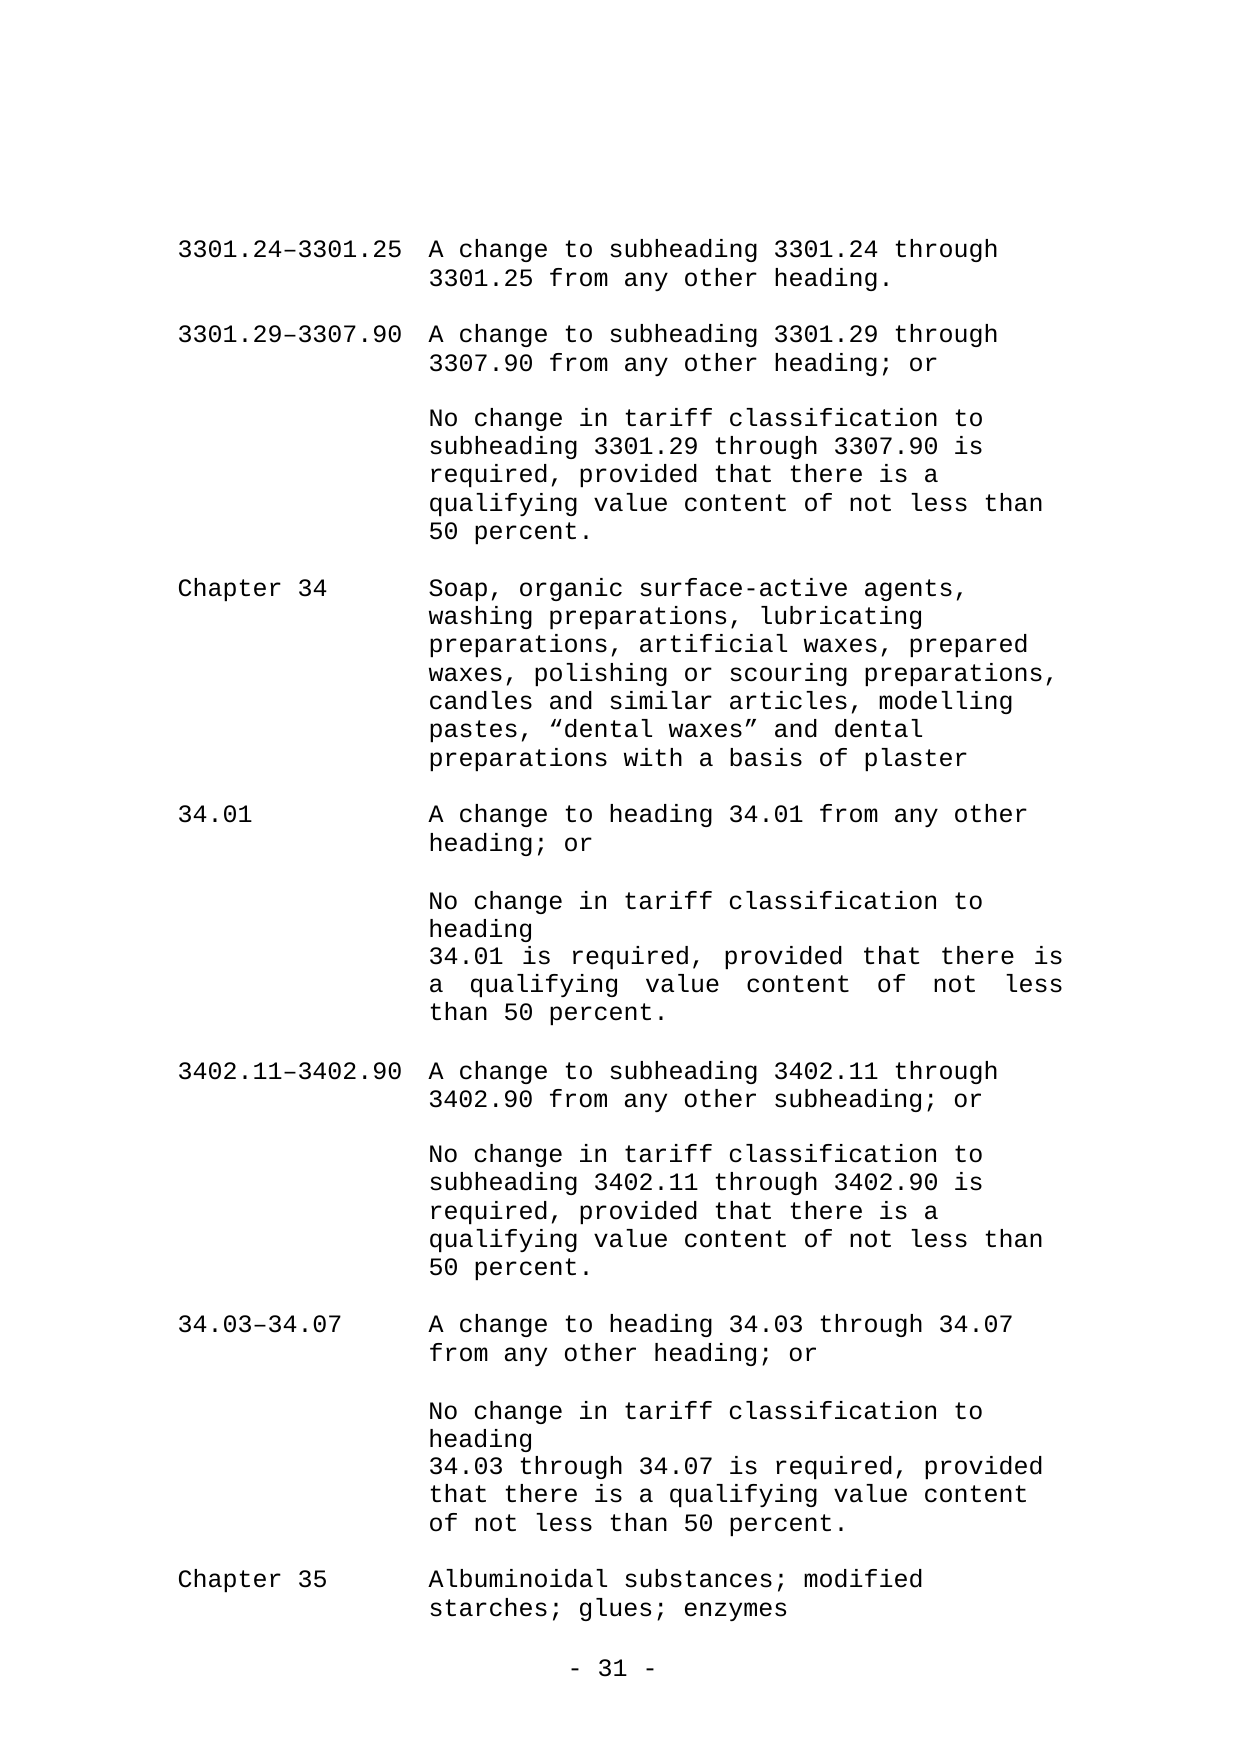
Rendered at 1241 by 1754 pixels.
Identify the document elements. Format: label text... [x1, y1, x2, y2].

text No change in tariff classification to subheading 3301.29 through 3307.90 is required, provided that there is a qualifying value content of not less than 50 percent. [428, 405, 1064, 547]
text 3301.25 from any other heading. [428, 263, 1076, 292]
text Chapter 34 Soap, organic surface-active agents, washing preparations, lubricating preparations, artificial waxes, prepared waxes, polishing or scouring preparations, candles and similar articles, modelling pastes, “dental waxes” and dental preparations with a basis of plaster [177, 575, 1063, 773]
text Chapter 35 Albuminoidal substances; modified starches; glues; enzymes [177, 1567, 1063, 1623]
text 3301.24–3301.25 A change to subheading 3301.24 through [177, 235, 1076, 263]
text No change in tariff classification to subheading 3402.11 through 3402.90 is required, provided that there is a qualifying value content of not less than 50 percent. [428, 1142, 1064, 1283]
text 3307.90 from any other heading; or [428, 348, 1076, 377]
text 3301.29–3307.90 A change to subheading 3301.29 through [177, 320, 1076, 348]
text 34.01 is required, provided that there is a qualifying value content of not less than 50 percent. [428, 943, 1063, 1028]
text 34.01 A change to heading 34.01 from any other heading; or [177, 802, 1028, 858]
text No change in tariff classification to heading [428, 1397, 1076, 1453]
text 3402.11–3402.90 A change to subheading 3402.11 through [177, 1057, 1076, 1085]
text 34.03 through 34.07 is required, provided that there is a qualifying value content of not less than 50 percent. [428, 1453, 1064, 1538]
text No change in tariff classification to heading [428, 887, 1076, 943]
text 34.03–34.07 A change to heading 34.03 through 34.07 from any other heading; or [177, 1312, 1063, 1368]
text 3402.90 from any other subheading; or [428, 1085, 1076, 1113]
